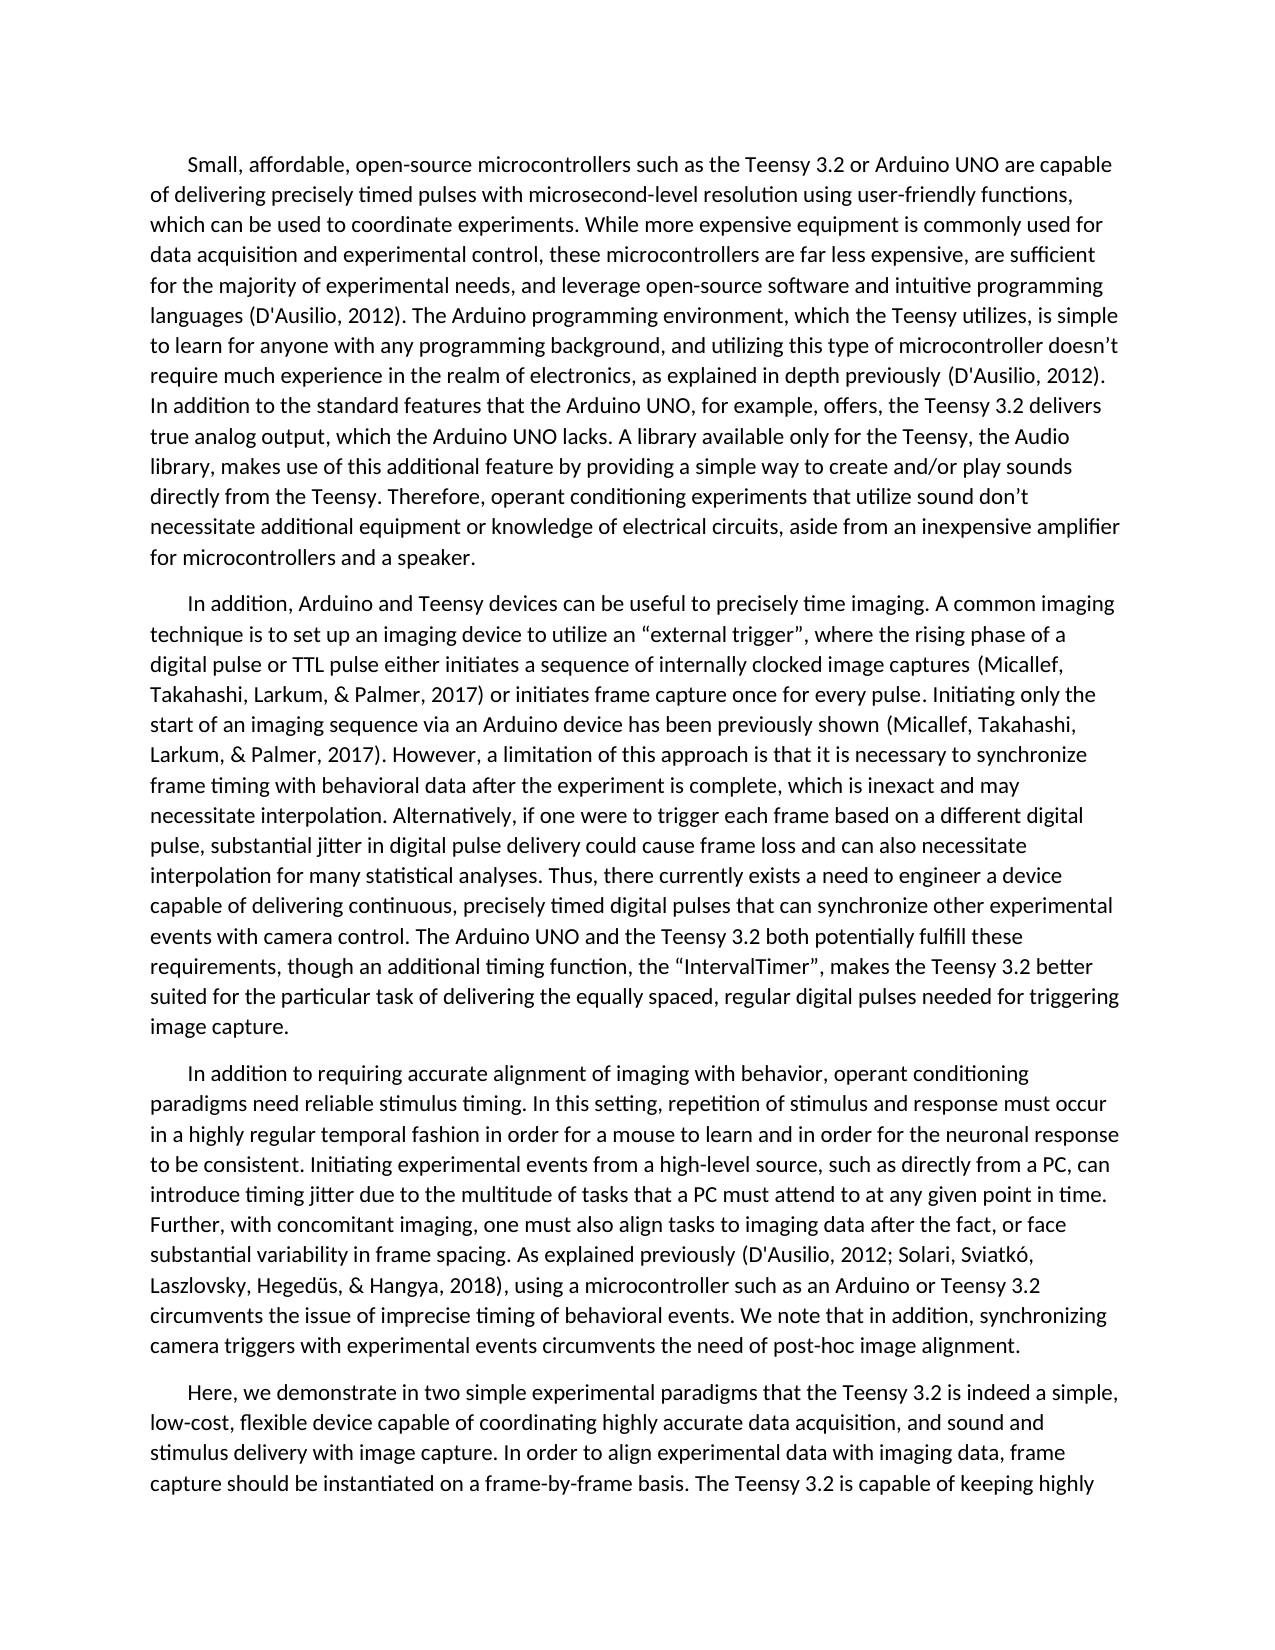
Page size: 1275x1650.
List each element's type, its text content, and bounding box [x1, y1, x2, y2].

text In addition, Arduino and Teensy devices can be useful to precisely time imaging. A common imaging technique is to set up an imaging device to utilize an “external trigger”, where the rising phase of a digital pulse or TTL pulse either initiates a sequence of internally clocked image captures or initiates frame capture once for every pulse. Initiating only the start of an imaging sequence via an Arduino device has been previously shown . However, a limitation of this approach is that it is necessary to synchronize frame timing with behavioral data after the experiment is complete, which is inexact and may necessitate interpolation. Alternatively, if one were to trigger each frame based on a different digital pulse, substantial jitter in digital pulse delivery could cause frame loss and can also necessitate interpolation for many statistical analyses. Thus, there currently exists a need to engineer a device capable of delivering continuous, precisely timed digital pulses that can synchronize other experimental events with camera control. The Arduino UNO and the Teensy 3.2 both potentially fulfill these requirements, though an additional timing function, the “IntervalTimer”, makes the Teensy 3.2 better suited for the particular task of delivering the equally spaced, regular digital pulses needed for triggering image capture. [150, 589, 1125, 1041]
text Small, affordable, open-source microcontrollers such as the Teensy 3.2 or Arduino UNO are capable of delivering precisely timed pulses with microsecond-level resolution using user-friendly functions, which can be used to coordinate experiments. While more expensive equipment is commonly used for data acquisition and experimental control, these microcontrollers are far less expensive, are sufficient for the majority of experimental needs, and leverage open-source software and intuitive programming languages . The Arduino programming environment, which the Teensy utilizes, is simple to learn for anyone with any programming background, and utilizing this type of microcontroller doesn’t require much experience in the realm of electronics, as explained in depth previously . In addition to the standard features that the Arduino UNO, for example, offers, the Teensy 3.2 delivers true analog output, which the Arduino UNO lacks. A library available only for the Teensy, the Audio library, makes use of this additional feature by providing a simple way to create and/or play sounds directly from the Teensy. Therefore, operant conditioning experiments that utilize sound don’t necessitate additional equipment or knowledge of electrical circuits, aside from an inexpensive amplifier for microcontrollers and a speaker. [150, 150, 1125, 571]
text In addition to requiring accurate alignment of imaging with behavior, operant conditioning paradigms need reliable stimulus timing. In this setting, repetition of stimulus and response must occur in a highly regular temporal fashion in order for a mouse to learn and in order for the neuronal response to be consistent. Initiating experimental events from a high-level source, such as directly from a PC, can introduce timing jitter due to the multitude of tasks that a PC must attend to at any given point in time. Further, with concomitant imaging, one must also align tasks to imaging data after the fact, or face substantial variability in frame spacing. As explained previously , using a microcontroller such as an Arduino or Teensy 3.2 circumvents the issue of imprecise timing of behavioral events. We note that in addition, synchronizing camera triggers with experimental events circumvents the need of post-hoc image alignment. [150, 1059, 1125, 1359]
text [150, 1378, 1125, 1497]
